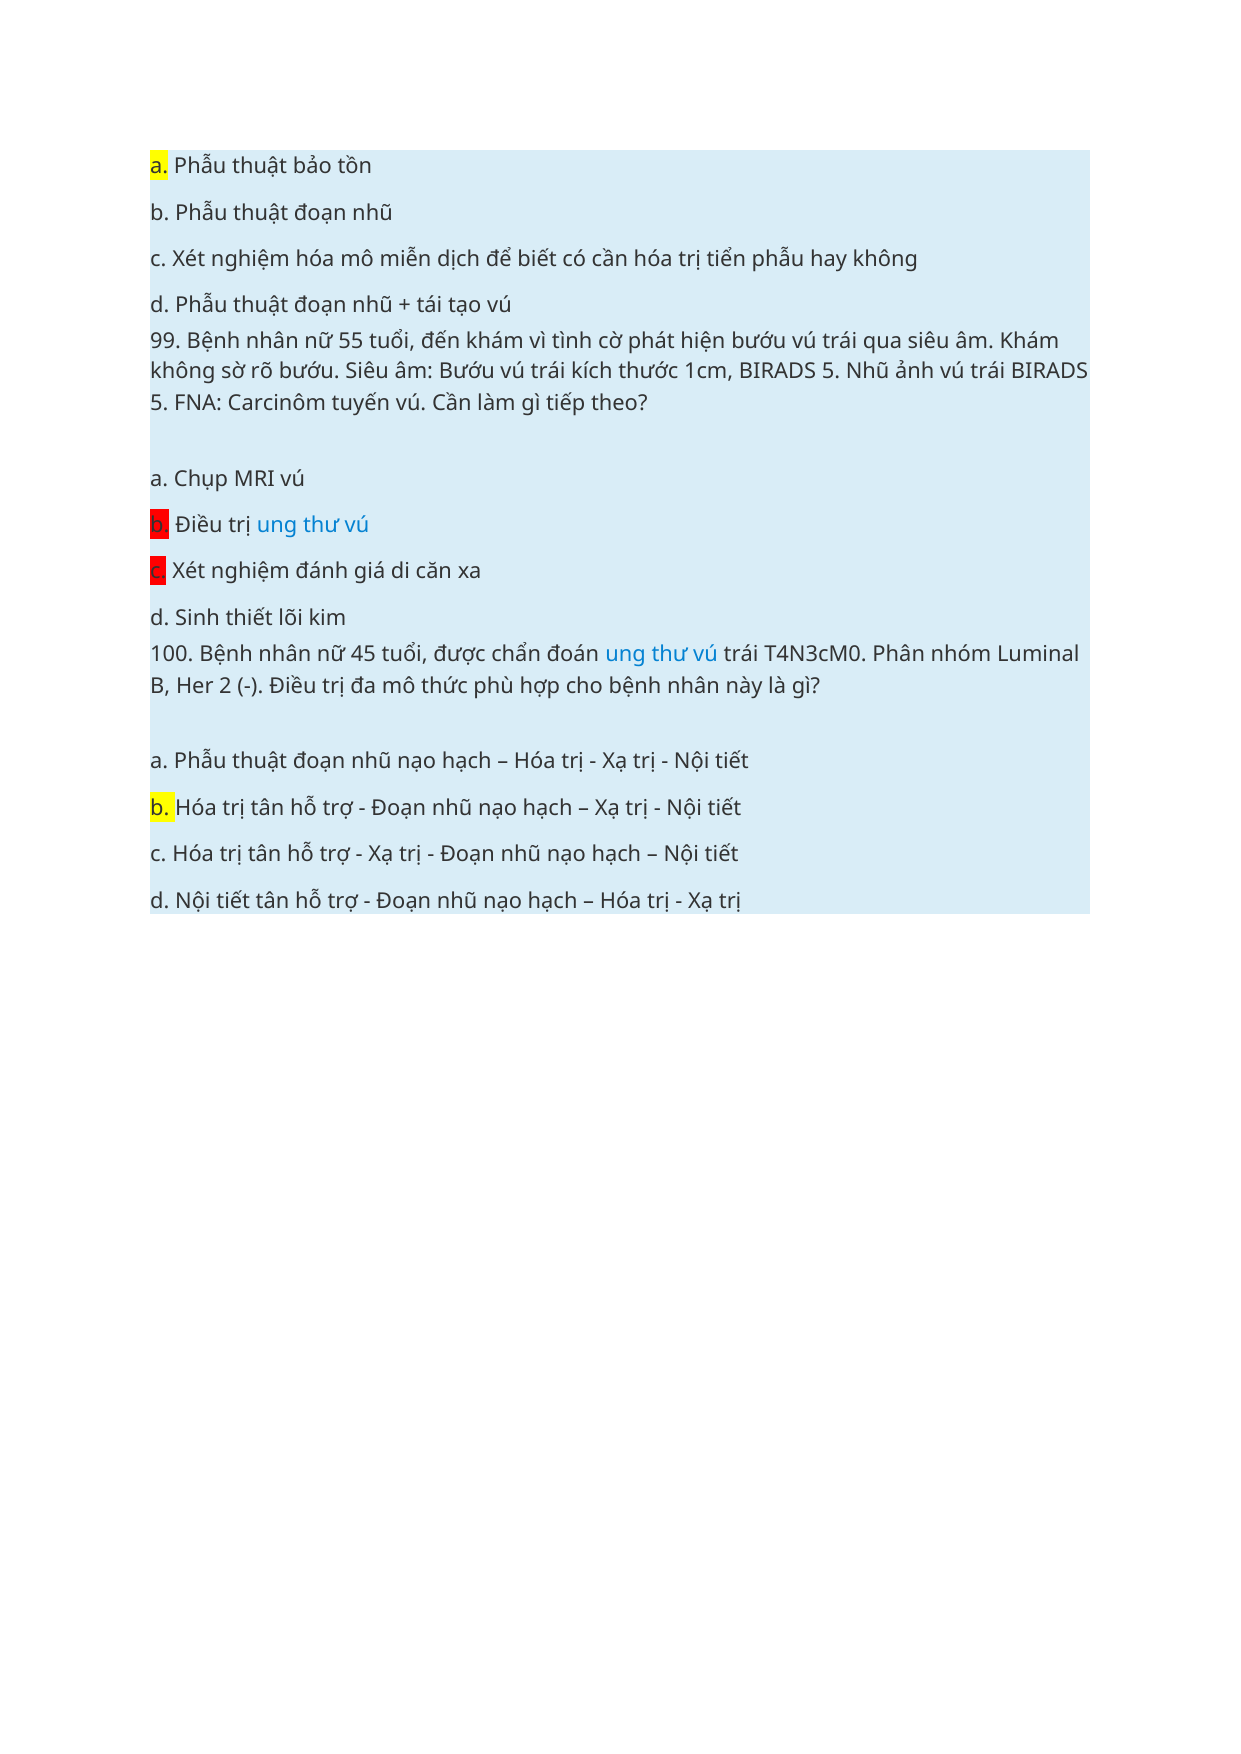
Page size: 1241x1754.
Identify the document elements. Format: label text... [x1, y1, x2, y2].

text c. Hóa trị tân hỗ trợ - Xạ trị - Đoạn nhũ nạo hạch – Nội tiết [150, 838, 1090, 868]
text b. Điều trị ung thư vú [169, 509, 1090, 539]
text b. Phẫu thuật đoạn nhũ [150, 196, 1090, 226]
text a. Chụp MRI vú [150, 463, 1090, 492]
text 99. Bệnh nhân nữ 55 tuổi, đến khám vì tình cờ phát hiện bướu vú trái qua siêu âm. Khám không sờ rõ bướu. Siêu âm: Bướu vú trái kích thước 1cm, BIRADS 5. Nhũ ảnh vú trái BIRADS 5. FNA: Carcinôm tuyến vú. Cần làm gì tiếp theo? [150, 325, 1090, 417]
text c. Xét nghiệm đánh giá di căn xa [166, 556, 1090, 585]
text d. Phẫu thuật đoạn nhũ + tái tạo vú [150, 289, 1090, 319]
text d. Sinh thiết lõi kim [150, 602, 1090, 632]
text 100. Bệnh nhân nữ 45 tuổi, được chẩn đoán ung thư vú trái T4N3cM0. Phân nhóm Luminal B, Her 2 (-). Điều trị đa mô thức phù hợp cho bệnh nhân này là gì? [150, 638, 1090, 699]
text a. Phẫu thuật bảo tồn [168, 150, 1090, 180]
text d. Nội tiết tân hỗ trợ - Đoạn nhũ nạo hạch – Hóa trị - Xạ trị [150, 885, 1090, 914]
text a. Phẫu thuật đoạn nhũ nạo hạch – Hóa trị - Xạ trị - Nội tiết [150, 745, 1090, 775]
text b. Hóa trị tân hỗ trợ - Đoạn nhũ nạo hạch – Xạ trị - Nội tiết [175, 792, 1090, 822]
text c. Xét nghiệm hóa mô miễn dịch để biết có cần hóa trị tiển phẫu hay không [150, 243, 1090, 273]
